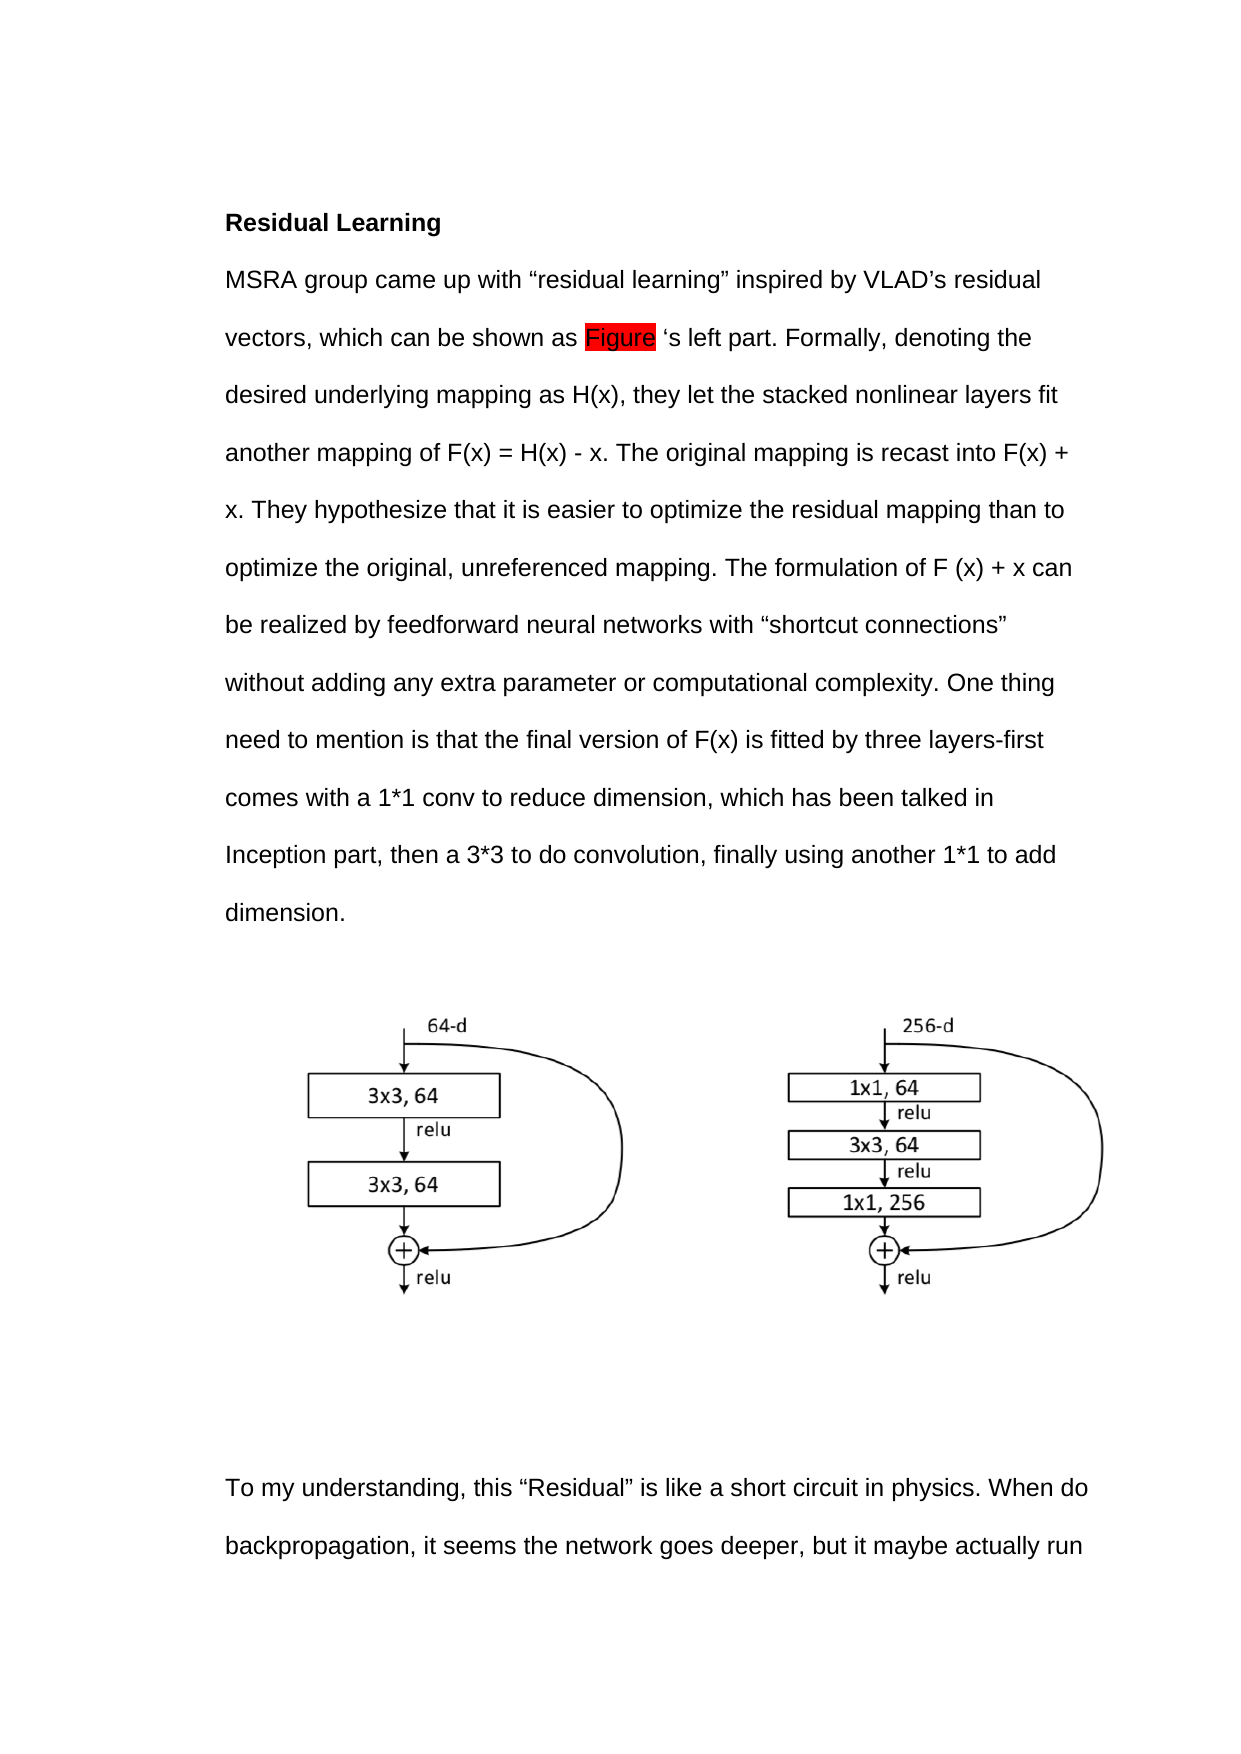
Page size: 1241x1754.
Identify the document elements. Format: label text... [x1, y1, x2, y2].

picture [225, 955, 1166, 1332]
text MSRA group came up with “residual learning” inspired by VLAD’s residual vectors, which can be shown as Figure ‘s left part. Formally, denoting the desired underlying mapping as H(x), they let the stacked nonlinear layers fit another mapping of F(x) = H(x) - x. The original mapping is recast into F(x) + x. They hypothesize that it is easier to optimize the residual mapping than to optimize the original, unreferenced mapping. The formulation of F (x) + x can be realized by feedforward neural networks with “shortcut connections” without adding any extra parameter or computational complexity. One thing need to mention is that the final version of F(x) is fitted by three layers-first comes with a 1*1 conv to reduce dimension, which has been talked in Inception part, then a 3*3 to do convolution, finally using another 1*1 to add dimension. [225, 265, 1090, 926]
text Residual Learning [225, 207, 1090, 236]
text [225, 1473, 1090, 1560]
